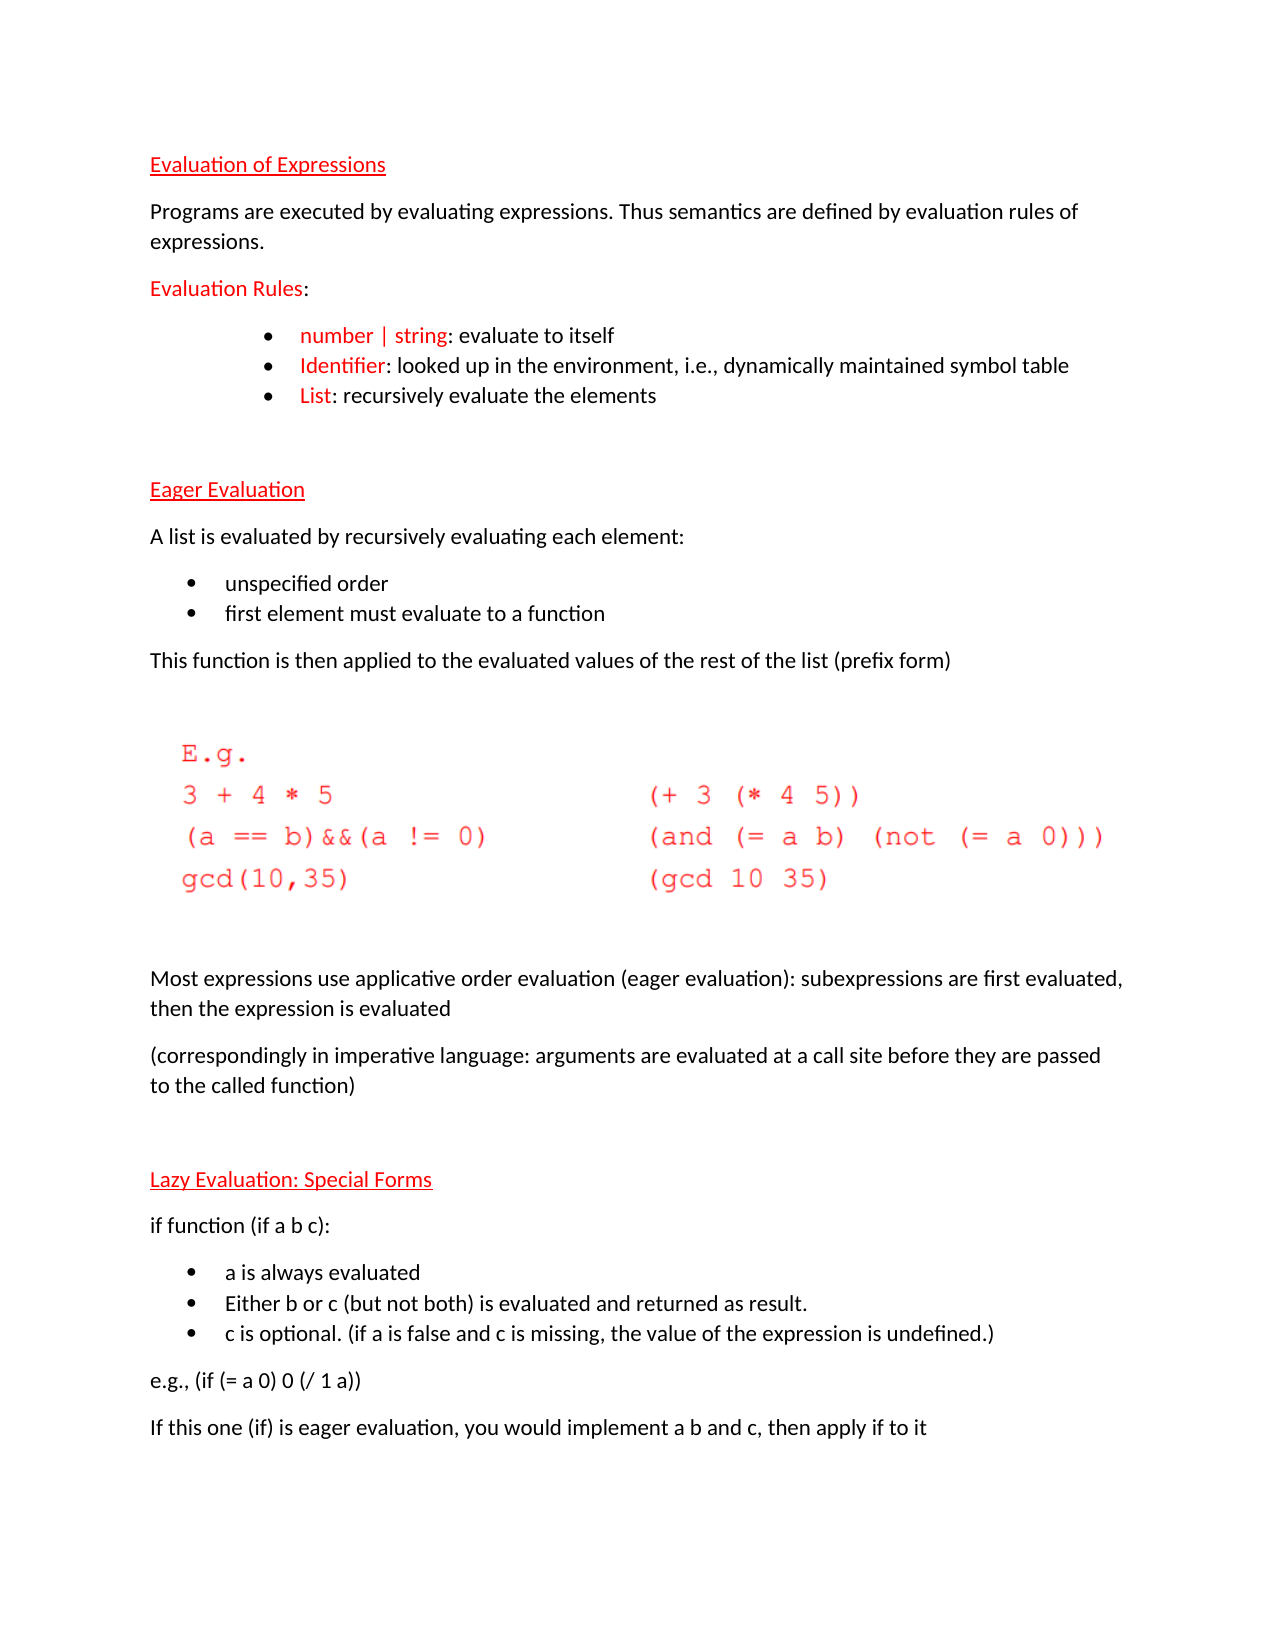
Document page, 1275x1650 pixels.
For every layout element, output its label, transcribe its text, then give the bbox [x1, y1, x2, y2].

text (correspondingly in imperative language: arguments are evaluated at a call site before they are passed to the called function) [150, 1041, 1125, 1099]
text A list is evaluated by recursively evaluating each element: [150, 522, 1125, 550]
text Eager Evaluation [150, 475, 1125, 503]
text Most expressions use applicative order evaluation (eager evaluation): subexpressions are first evaluated, then the expression is evaluated [150, 964, 1125, 1022]
text if function (if a b c): [150, 1212, 1125, 1239]
list List: recursively evaluate the elements [262, 381, 1125, 409]
text e.g., (if (= a 0) 0 (/ 1 a)) [150, 1366, 1125, 1394]
list Identifier: looked up in the environment, i.e., dynamically maintained symbol table [262, 351, 1125, 379]
list c is optional. (if a is false and c is missing, the value of the expression is undefined.) [187, 1319, 1125, 1347]
text Evaluation of Expressions [150, 150, 1125, 178]
list a is always evaluated [187, 1258, 1125, 1286]
text This function is then applied to the evaluated values of the rest of the list (prefix form) [150, 646, 1125, 674]
text Lazy Evaluation: Special Forms [150, 1165, 1125, 1193]
list Either b or c (but not both) is evaluated and returned as result. [187, 1289, 1125, 1317]
list unspecified order [187, 569, 1125, 597]
list first element must evaluate to a function [187, 599, 1125, 627]
text Evaluation Rules: [150, 274, 1125, 302]
list number | string: evaluate to itself [262, 321, 1125, 349]
text If this one (if) is eager evaluation, you would implement a b and c, then apply if to it [150, 1413, 1125, 1471]
text Programs are executed by evaluating expressions. Thus semantics are defined by evaluation rules of expressions. [150, 197, 1125, 255]
picture [150, 739, 1125, 898]
